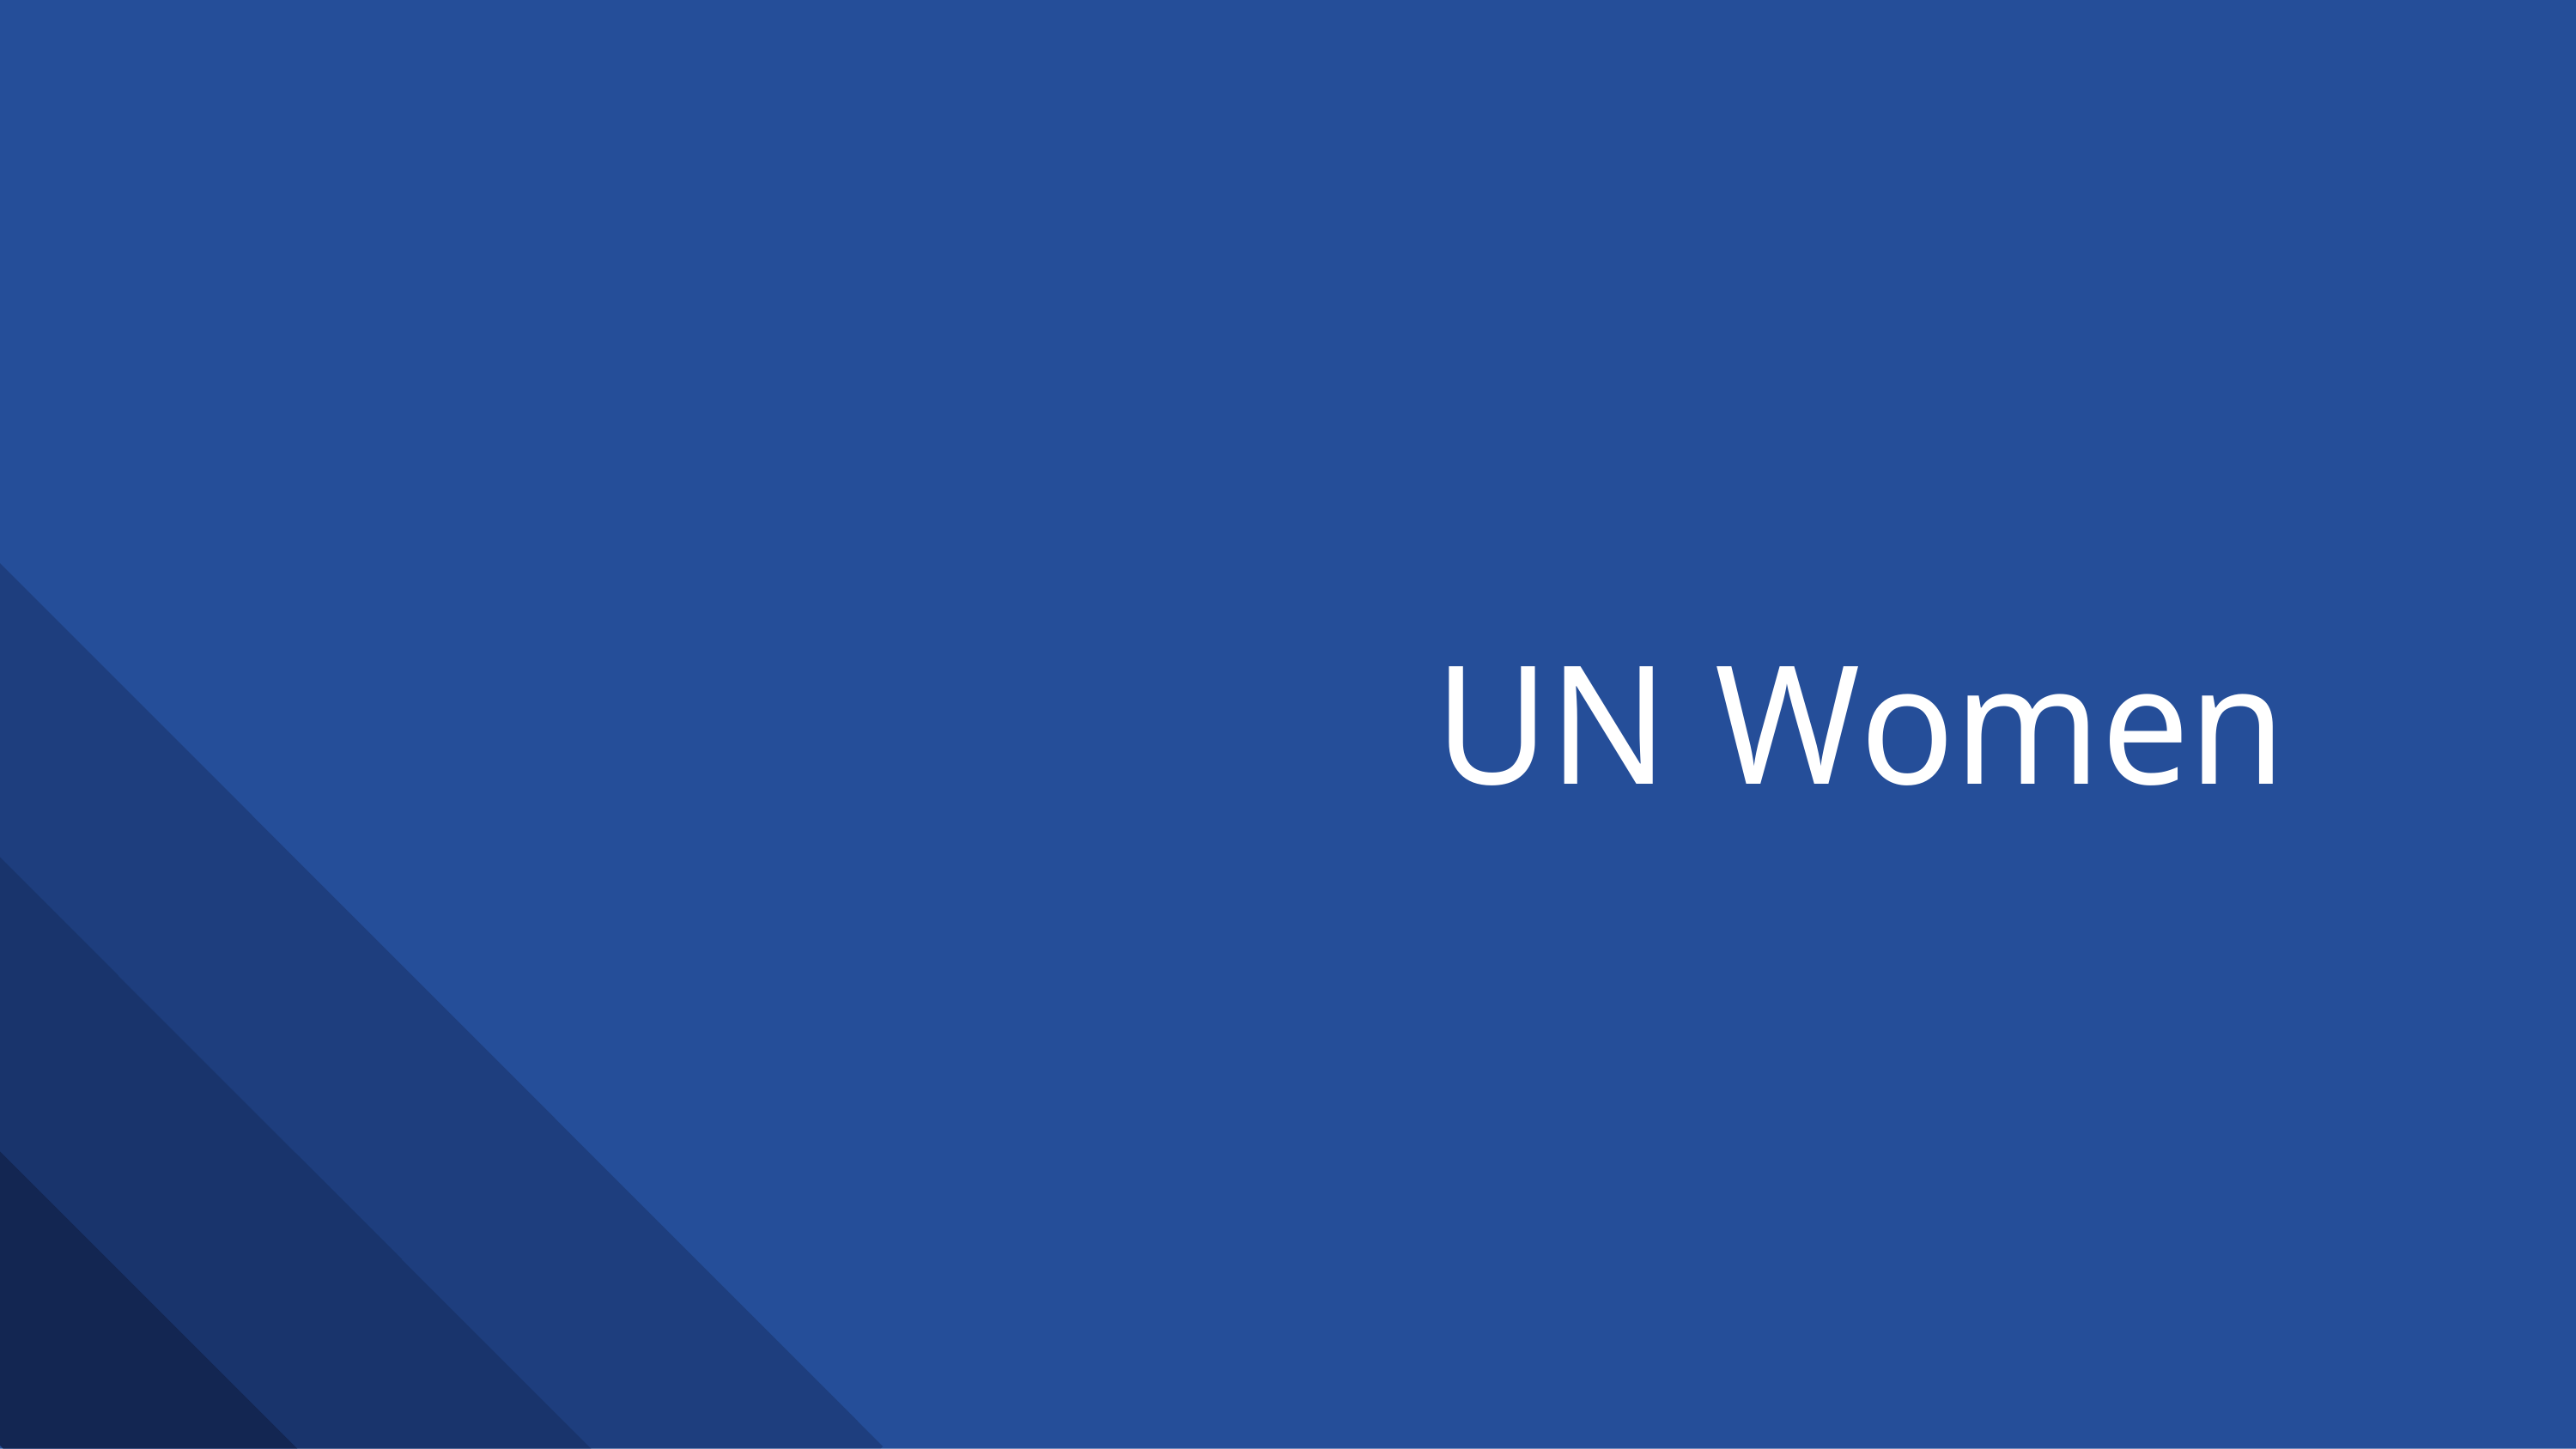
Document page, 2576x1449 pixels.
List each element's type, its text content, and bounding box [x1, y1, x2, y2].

title UN Women [1436, 608, 2563, 832]
